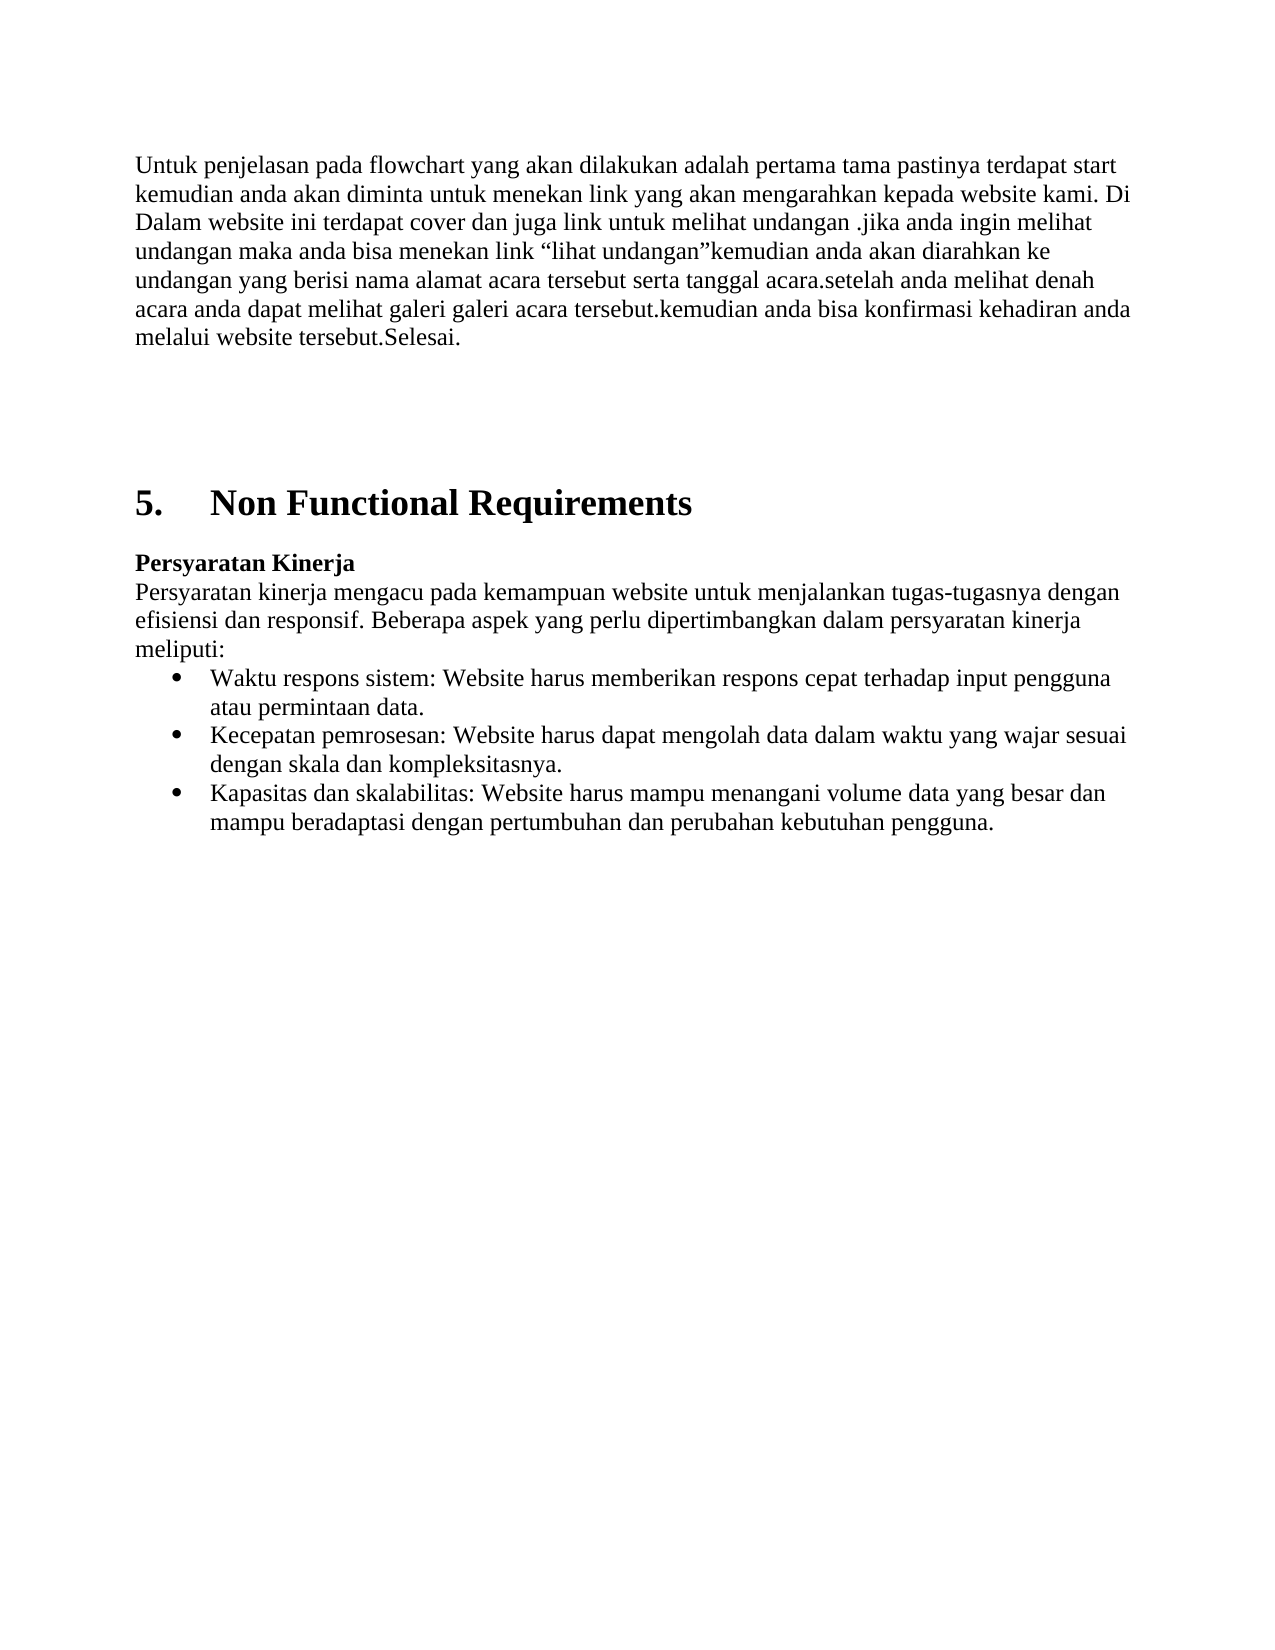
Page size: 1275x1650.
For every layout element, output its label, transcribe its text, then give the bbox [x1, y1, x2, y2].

subtitle Non Functional Requirements [135, 480, 1140, 523]
list Kapasitas dan skalabilitas: Website harus mampu menangani volume data yang besar dan mampu beradaptasi dengan pertumbuhan dan perubahan kebutuhan pengguna. [172, 778, 1140, 864]
text Persyaratan kinerja mengacu pada kemampuan website untuk menjalankan tugas-tugasnya dengan efisiensi dan responsif. Beberapa aspek yang perlu dipertimbangkan dalam persyaratan kinerja meliputi: [135, 577, 1140, 663]
text Persyaratan Kinerja [135, 548, 1140, 577]
text Untuk penjelasan pada flowchart yang akan dilakukan adalah pertama tama pastinya terdapat start kemudian anda akan diminta untuk menekan link yang akan mengarahkan kepada website kami. Di Dalam website ini terdapat cover dan juga link untuk melihat undangan .jika anda ingin melihat undangan maka anda bisa menekan link “lihat undangan”kemudian anda akan diarahkan ke undangan yang berisi nama alamat acara tersebut serta tanggal acara.setelah anda melihat denah acara anda dapat melihat galeri galeri acara tersebut.kemudian anda bisa konfirmasi kehadiran anda melalui website tersebut.Selesai. [135, 150, 1140, 351]
list Waktu respons sistem: Website harus memberikan respons cepat terhadap input pengguna atau permintaan data. [172, 663, 1140, 721]
list Kecepatan pemrosesan: Website harus dapat mengolah data dalam waktu yang wajar sesuai dengan skala dan kompleksitasnya. [172, 721, 1140, 778]
